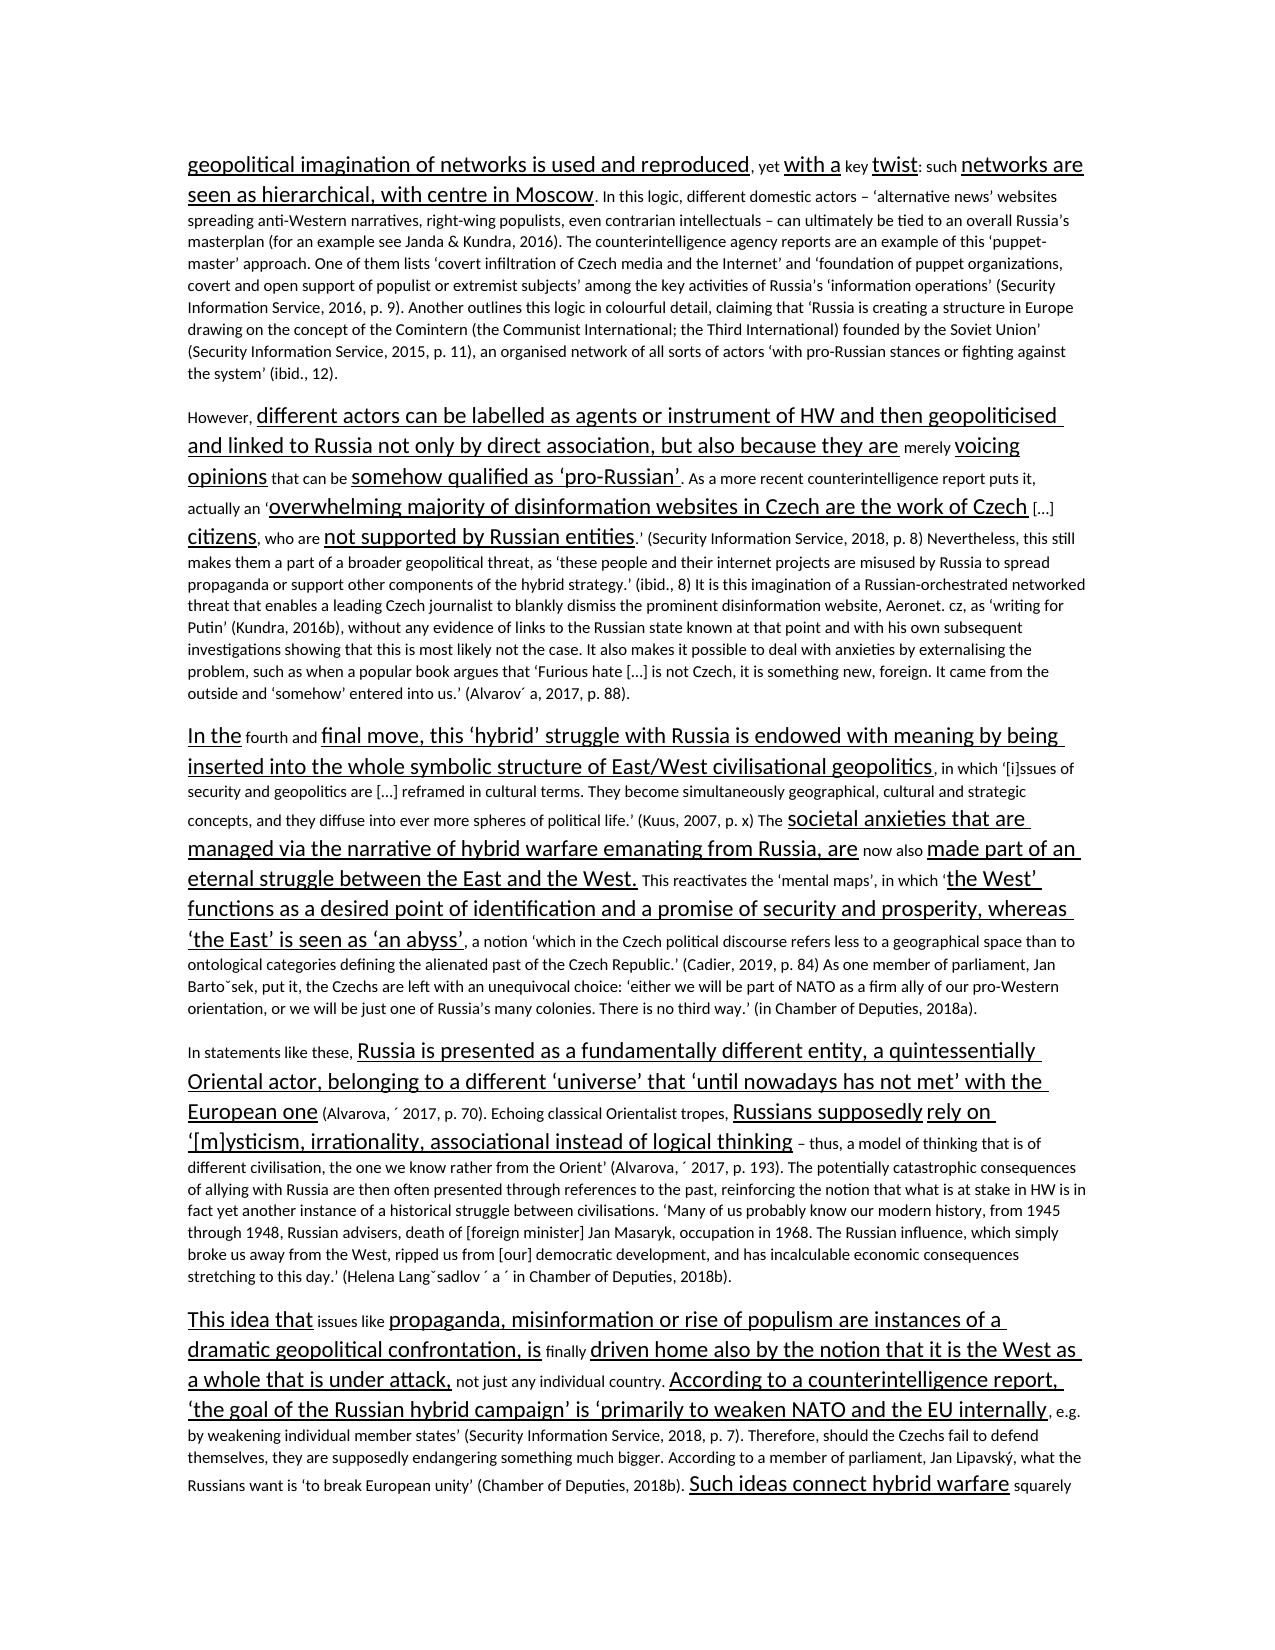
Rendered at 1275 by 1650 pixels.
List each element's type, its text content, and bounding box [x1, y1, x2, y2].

text In statements like these, Russia is presented as a fundamentally different entity, a quintessentially Oriental actor, belonging to a different ‘universe’ that ‘until nowadays has not met’ with the European one (Alvarova, ´ 2017, p. 70). Echoing classical Orientalist tropes, Russians supposedly rely on ‘[m]ysticism, irrationality, associational instead of logical thinking – thus, a model of thinking that is of different civilisation, the one we know rather from the Orient’ (Alvarova, ´ 2017, p. 193). The potentially catastrophic consequences of allying with Russia are then often presented through references to the past, reinforcing the notion that what is at stake in HW is in fact yet another instance of a historical struggle between civilisations. ‘Many of us probably know our modern history, from 1945 through 1948, Russian advisers, death of [foreign minister] Jan Masaryk, occupation in 1968. The Russian influence, which simply broke us away from the West, ripped us from [our] democratic development, and has incalculable economic consequences stretching to this day.’ (Helena Langˇsadlov ´ a ´ in Chamber of Deputies, 2018b). [187, 1037, 1087, 1287]
text However, different actors can be labelled as agents or instrument of HW and then geopoliticised and linked to Russia not only by direct association, but also because they are merely voicing opinions that can be somehow qualified as ‘pro-Russian’. As a more recent counterintelligence report puts it, actually an ‘overwhelming majority of disinformation websites in Czech are the work of Czech […] citizens, who are not supported by Russian entities.’ (Security Information Service, 2018, p. 8) Nevertheless, this still makes them a part of a broader geopolitical threat, as ‘these people and their internet projects are misused by Russia to spread propaganda or support other components of the hybrid strategy.’ (ibid., 8) It is this imagination of a Russian-orchestrated networked threat that enables a leading Czech journalist to blankly dismiss the prominent disinformation website, Aeronet. cz, as ‘writing for Putin’ (Kundra, 2016b), without any evidence of links to the Russian state known at that point and with his own subsequent investigations showing that this is most likely not the case. It also makes it possible to deal with anxieties by externalising the problem, such as when a popular book argues that ‘Furious hate […] is not Czech, it is something new, foreign. It came from the outside and ‘somehow’ entered into us.’ (Alvarov´ a, 2017, p. 88). [187, 401, 1087, 703]
text In the fourth and final move, this ‘hybrid’ struggle with Russia is endowed with meaning by being inserted into the whole symbolic structure of East/West civilisational geopolitics, in which ‘[i]ssues of security and geopolitics are […] reframed in cultural terms. They become simultaneously geographical, cultural and strategic concepts, and they diffuse into ever more spheres of political life.’ (Kuus, 2007, p. x) The societal anxieties that are managed via the narrative of hybrid warfare emanating from Russia, are now also made part of an eternal struggle between the East and the West. This reactivates the ‘mental maps’, in which ‘the West’ functions as a desired point of identification and a promise of security and prosperity, whereas ‘the East’ is seen as ‘an abyss’, a notion ‘which in the Czech political discourse refers less to a geographical space than to ontological categories defining the alienated past of the Czech Republic.’ (Cadier, 2019, p. 84) As one member of parliament, Jan Bartoˇsek, put it, the Czechs are left with an unequivocal choice: ‘either we will be part of NATO as a firm ally of our pro-Western orientation, or we will be just one of Russia’s many colonies. There is no third way.’ (in Chamber of Deputies, 2018a). [187, 722, 1087, 1018]
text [187, 1305, 1087, 1497]
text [187, 150, 1087, 383]
